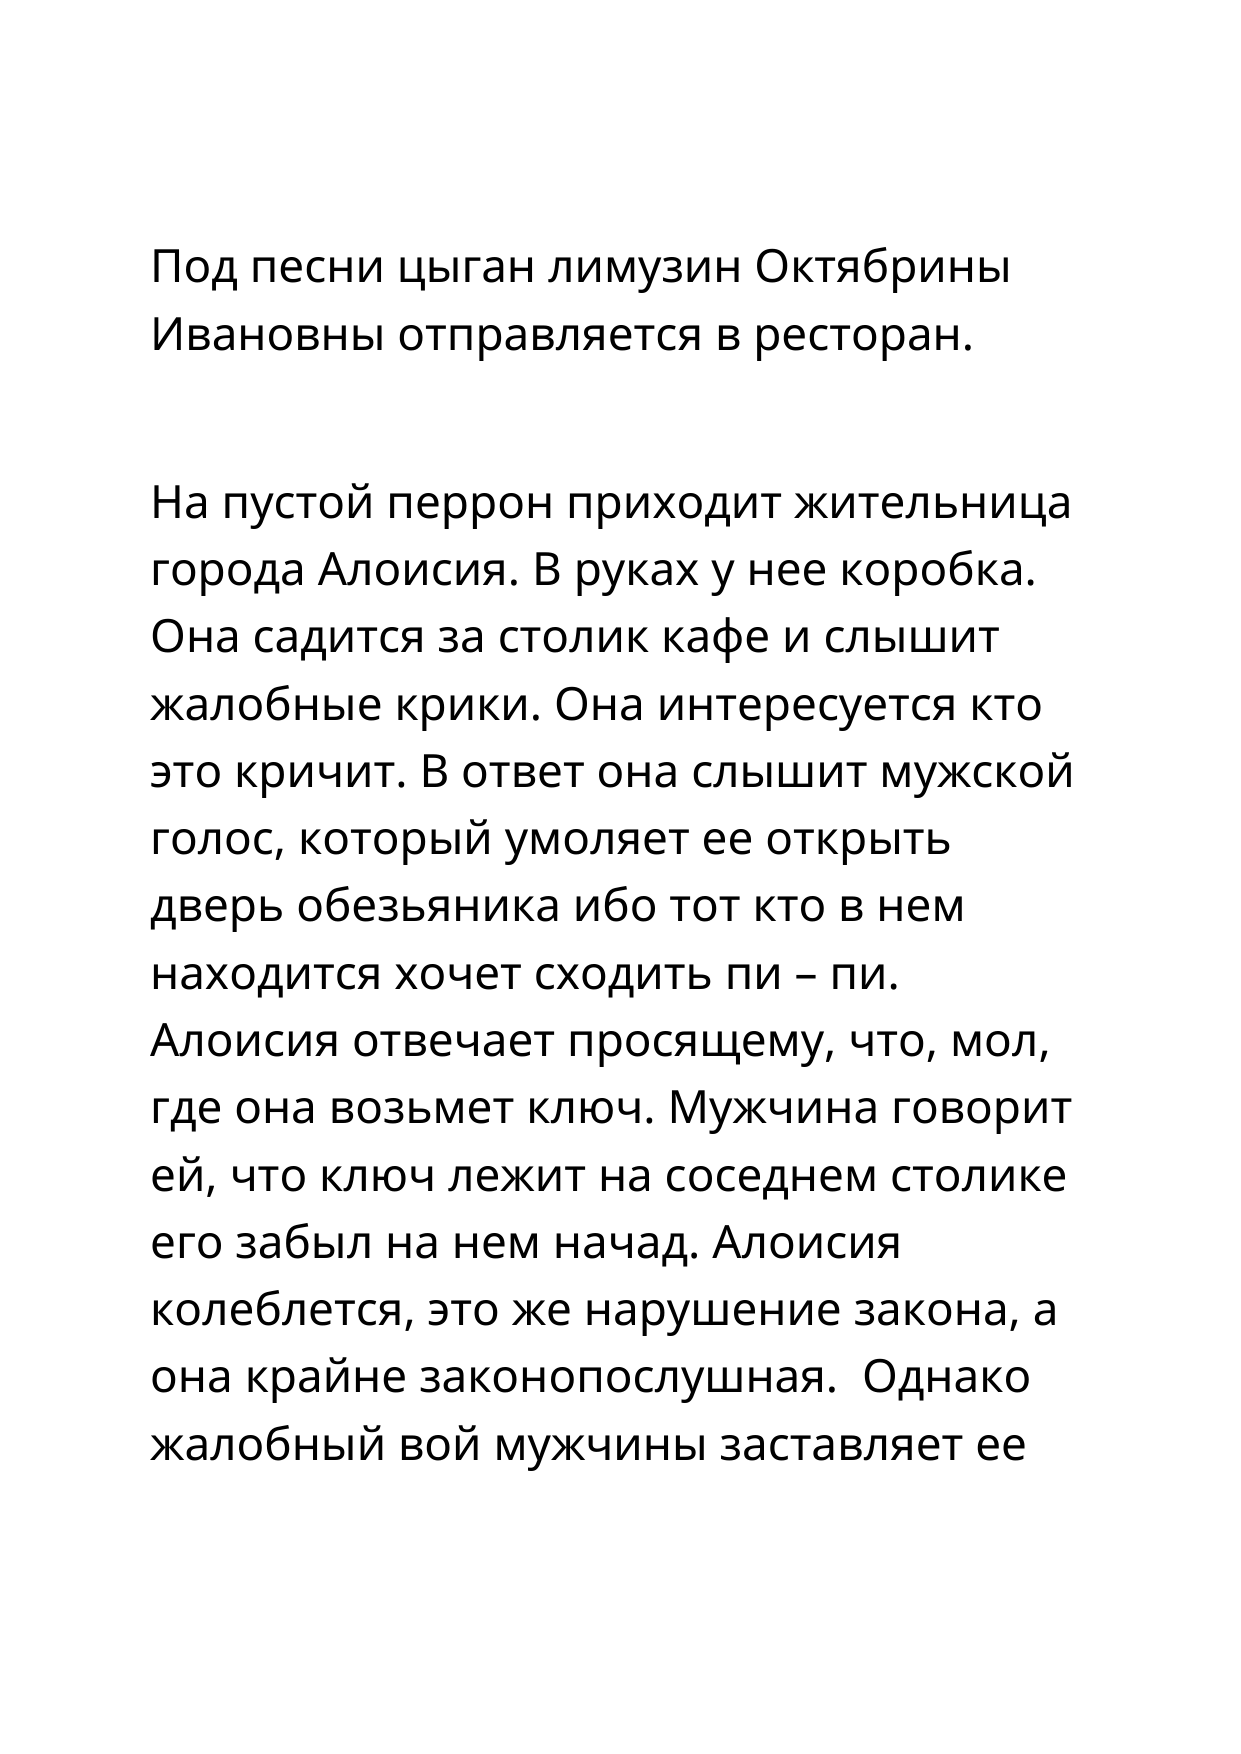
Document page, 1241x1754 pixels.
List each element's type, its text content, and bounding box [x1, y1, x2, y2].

text Под песни цыган лимузин Октябрины Ивановны отправляется в ресторан. [150, 234, 1090, 364]
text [150, 469, 1090, 1474]
